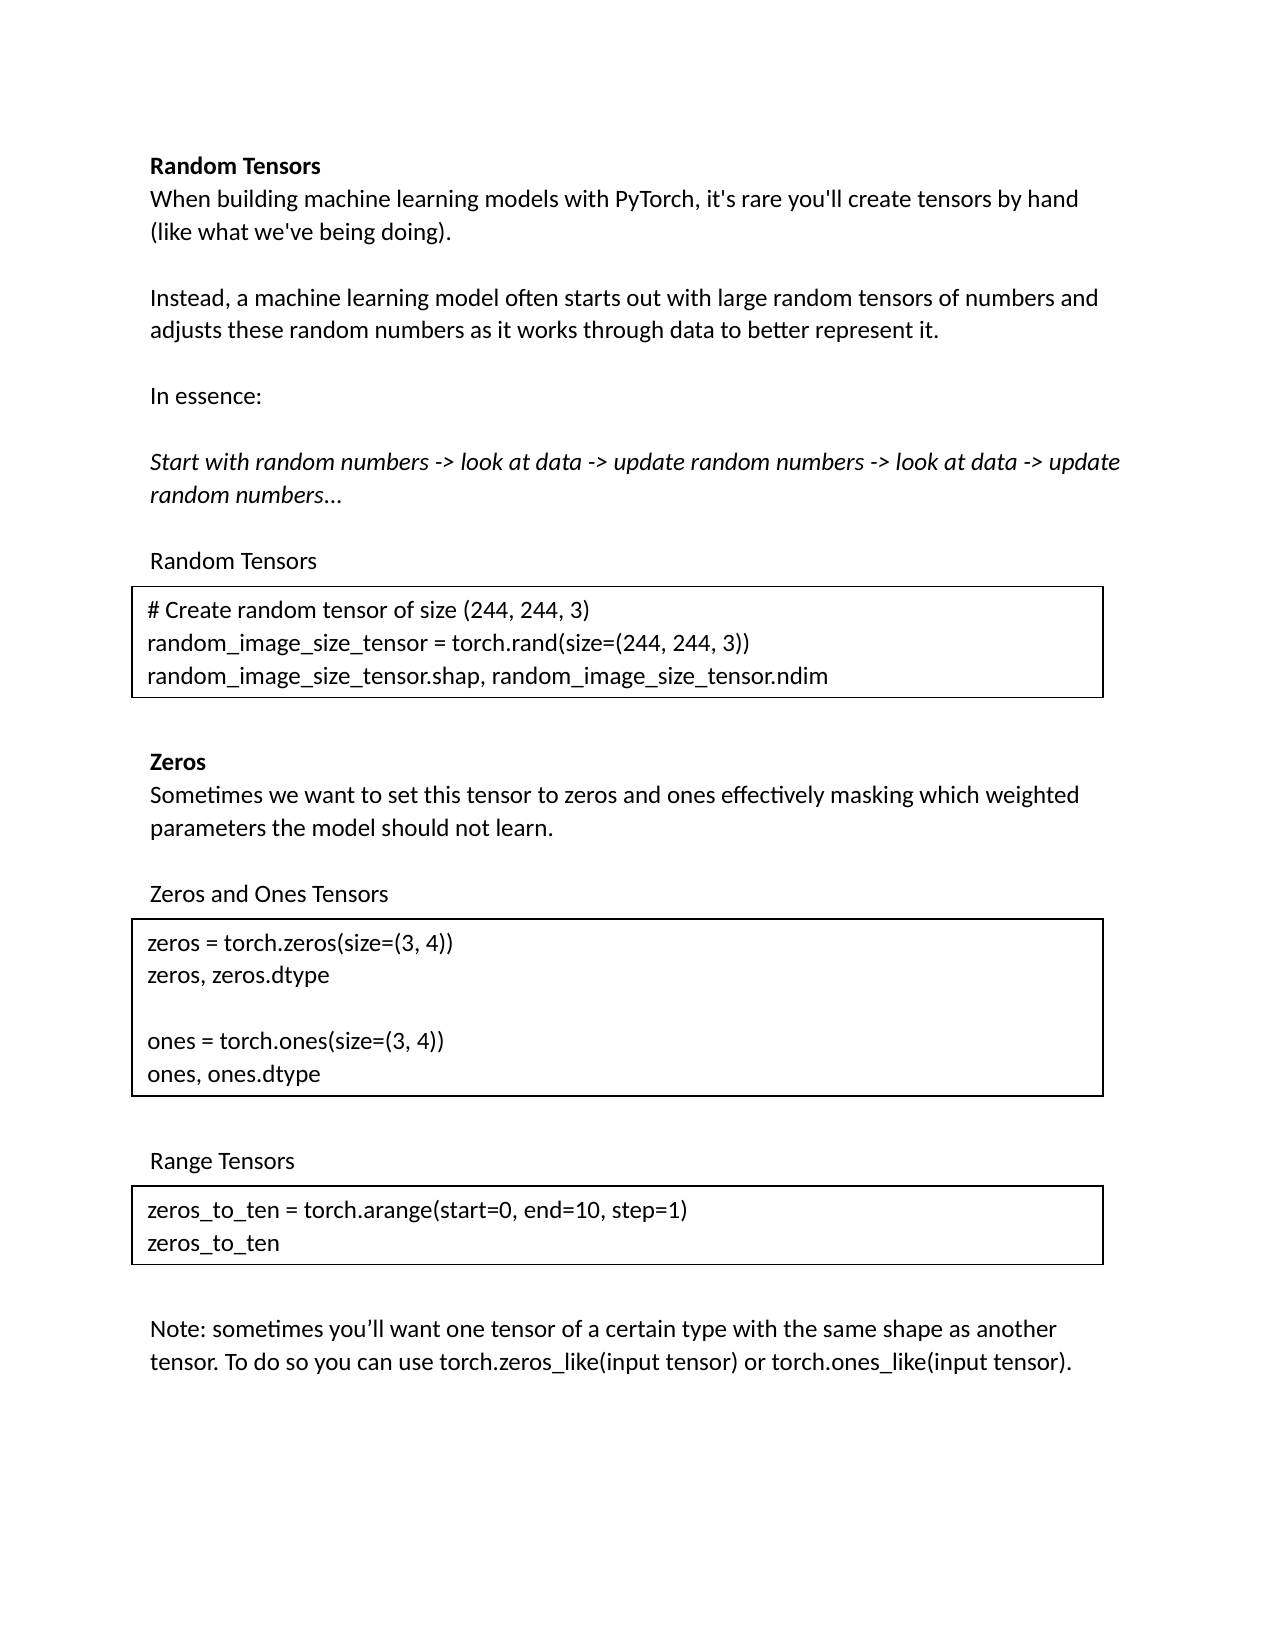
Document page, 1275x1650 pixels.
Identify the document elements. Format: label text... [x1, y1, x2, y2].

text When building machine learning models with PyTorch, it's rare you'll create tensors by hand (like what we've being doing). [150, 183, 1125, 246]
text Zeros [150, 746, 1125, 777]
text Zeros and Ones Tensors [150, 878, 1125, 908]
text Random Tensors [150, 545, 1125, 576]
text Random Tensors [150, 150, 1125, 181]
text In essence: [150, 380, 1125, 411]
text Start with random numbers -> look at data -> update random numbers -> look at data -> update random numbers... [150, 446, 1125, 510]
text Note: sometimes you’ll want one tensor of a certain type with the same shape as another tensor. To do so you can use torch.zeros_like(input tensor) or torch.ones_like(input tensor). [150, 1313, 1125, 1376]
text Range Tensors [150, 1145, 1125, 1175]
text Sometimes we want to set this tensor to zeros and ones effectively masking which weighted parameters the model should not learn. [150, 779, 1125, 842]
